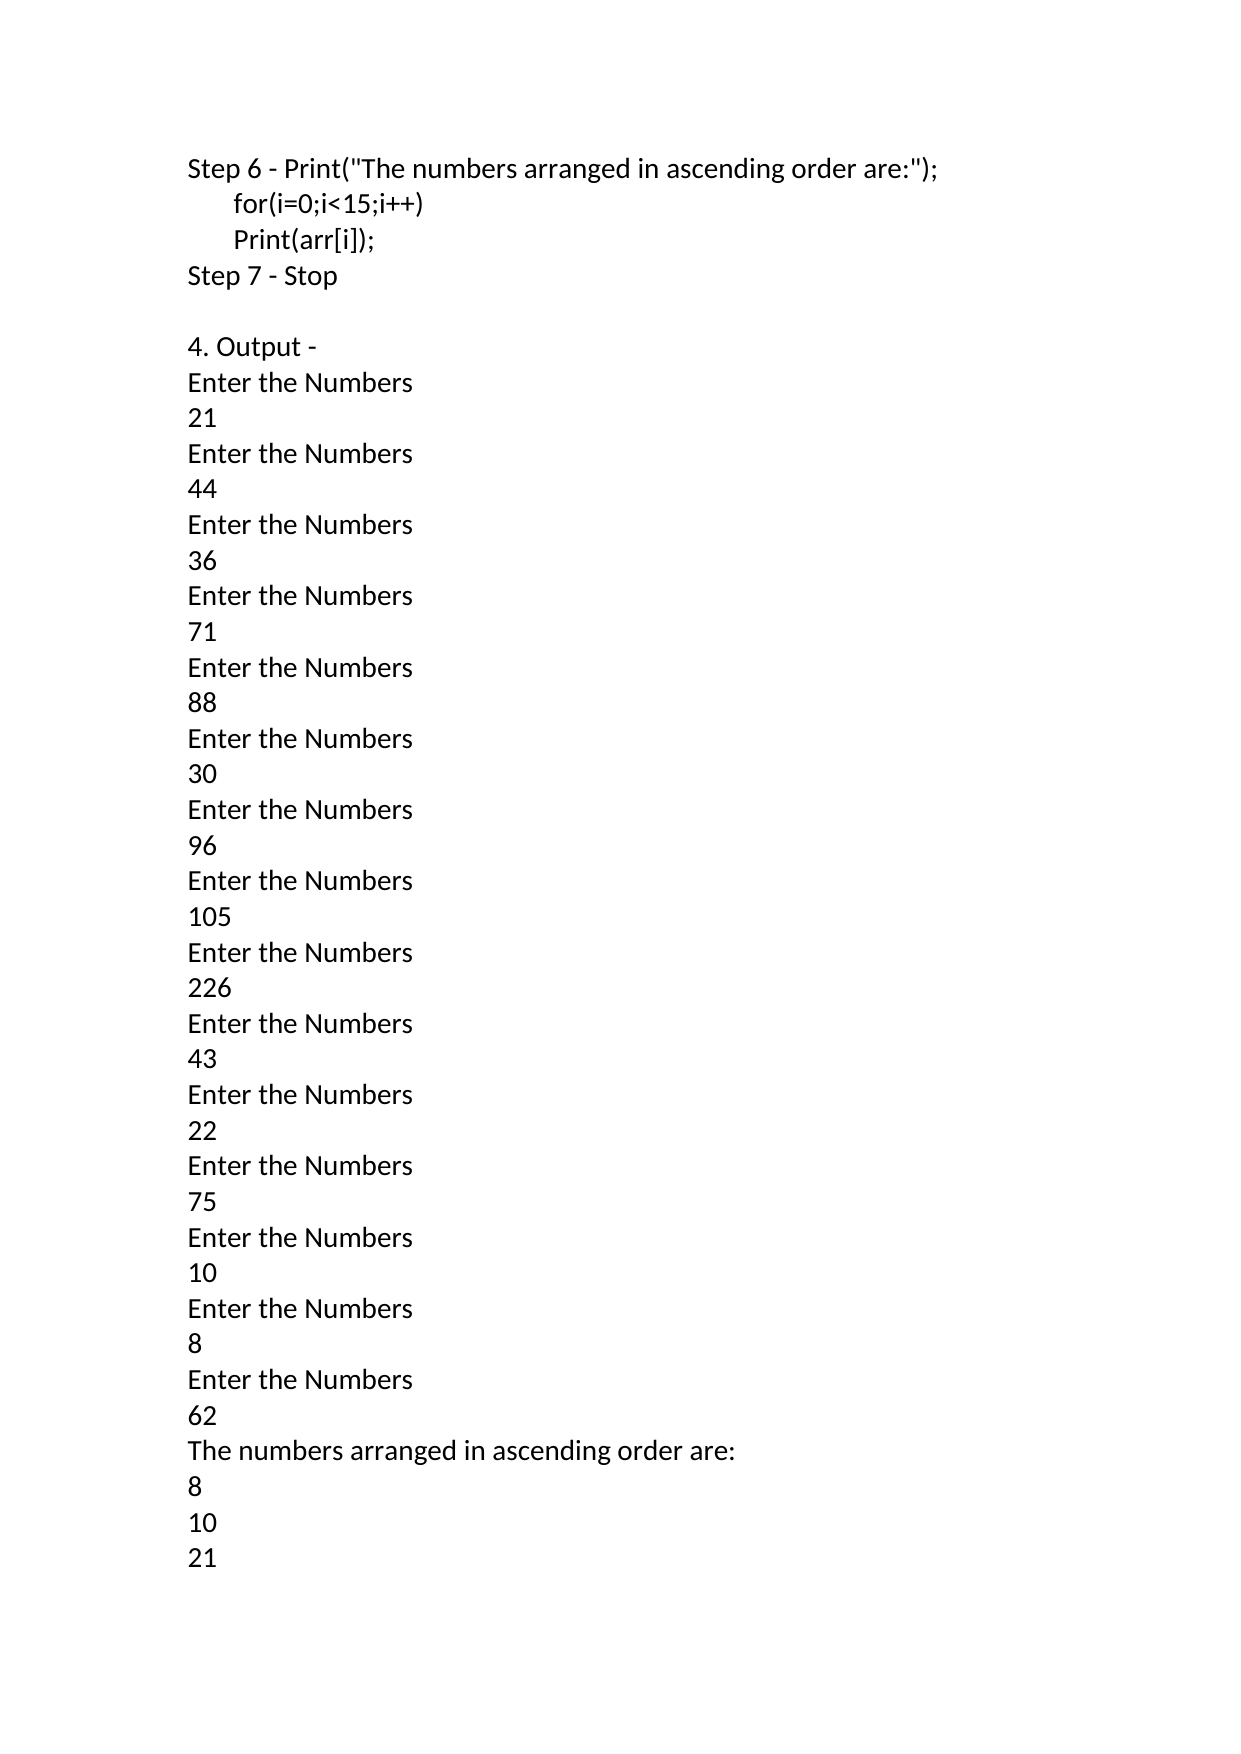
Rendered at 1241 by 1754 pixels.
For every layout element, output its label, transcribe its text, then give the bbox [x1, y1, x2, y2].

list Output - [187, 328, 1053, 364]
text 10 [187, 1504, 1053, 1539]
text 21 [187, 399, 1053, 435]
text 8 [187, 1326, 1053, 1361]
text Enter the Numbers [187, 720, 1053, 756]
text Step 6 - Print("The numbers arranged in ascending order are:"); [187, 150, 1053, 186]
text 71 [187, 613, 1053, 649]
text Enter the Numbers [187, 1361, 1053, 1397]
text 96 [187, 827, 1053, 862]
text 36 [187, 542, 1053, 577]
text 30 [187, 756, 1053, 791]
text Enter the Numbers [187, 506, 1053, 542]
text Enter the Numbers [187, 791, 1053, 827]
text Enter the Numbers [187, 577, 1053, 613]
text Enter the Numbers [187, 862, 1053, 898]
text 62 [187, 1397, 1053, 1432]
text 8 [187, 1468, 1053, 1504]
text Step 7 - Stop [187, 257, 1053, 292]
text for(i=0;i<15;i++) [187, 186, 1053, 221]
text 10 [187, 1254, 1053, 1290]
text Enter the Numbers [187, 1290, 1053, 1326]
text Enter the Numbers [187, 1147, 1053, 1183]
text Enter the Numbers [187, 1076, 1053, 1112]
text 88 [187, 684, 1053, 720]
text Enter the Numbers [187, 934, 1053, 969]
text Enter the Numbers [187, 364, 1053, 399]
text Enter the Numbers [187, 435, 1053, 471]
text 226 [187, 969, 1053, 1005]
text 44 [187, 471, 1053, 506]
text 105 [187, 898, 1053, 934]
text 21 [187, 1539, 1053, 1575]
text Enter the Numbers [187, 649, 1053, 684]
text 75 [187, 1183, 1053, 1219]
text 22 [187, 1112, 1053, 1147]
text 43 [187, 1041, 1053, 1076]
text Enter the Numbers [187, 1005, 1053, 1041]
text Print(arr[i]); [187, 221, 1053, 257]
text The numbers arranged in ascending order are: [187, 1432, 1053, 1468]
text Enter the Numbers [187, 1219, 1053, 1254]
